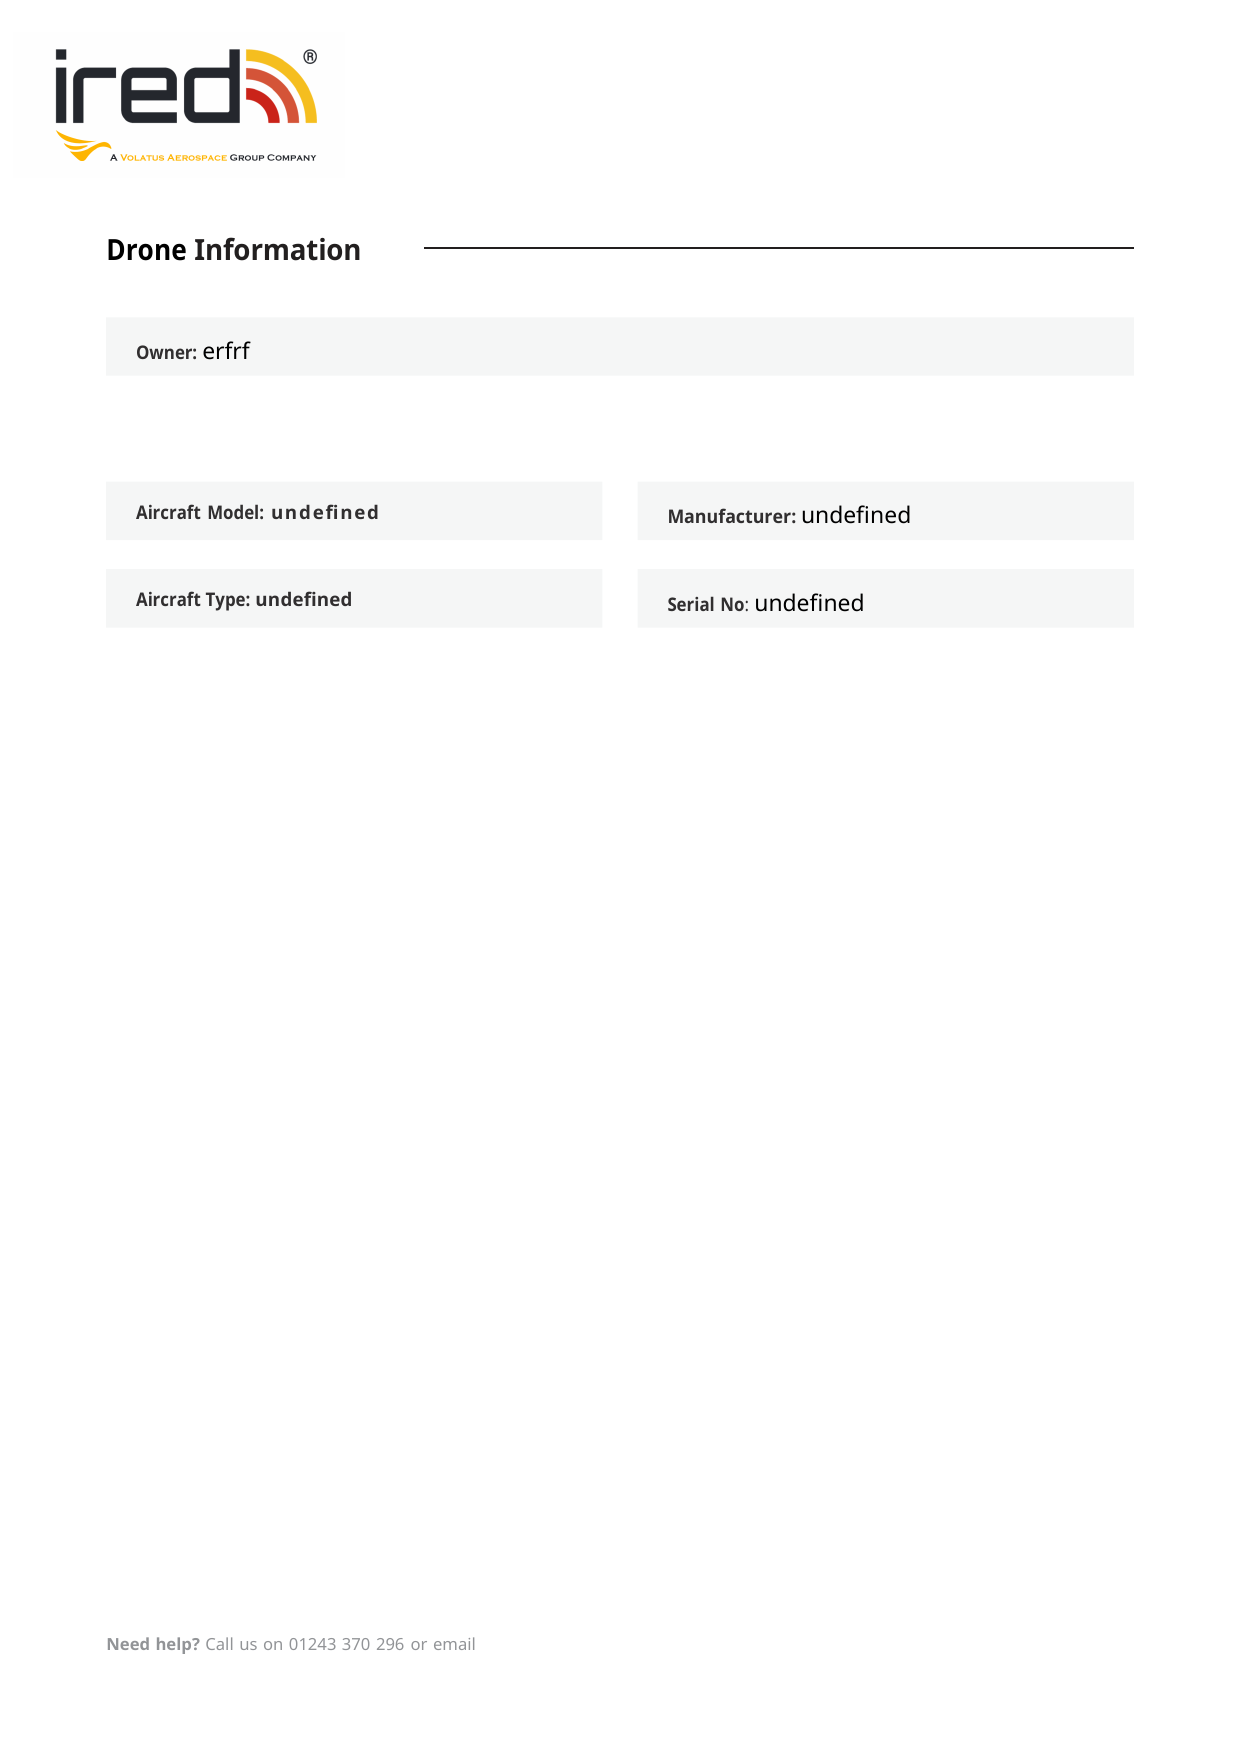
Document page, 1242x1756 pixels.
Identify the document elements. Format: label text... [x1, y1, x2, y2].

picture [12, 32, 346, 178]
text Drone Information [106, 229, 1152, 269]
